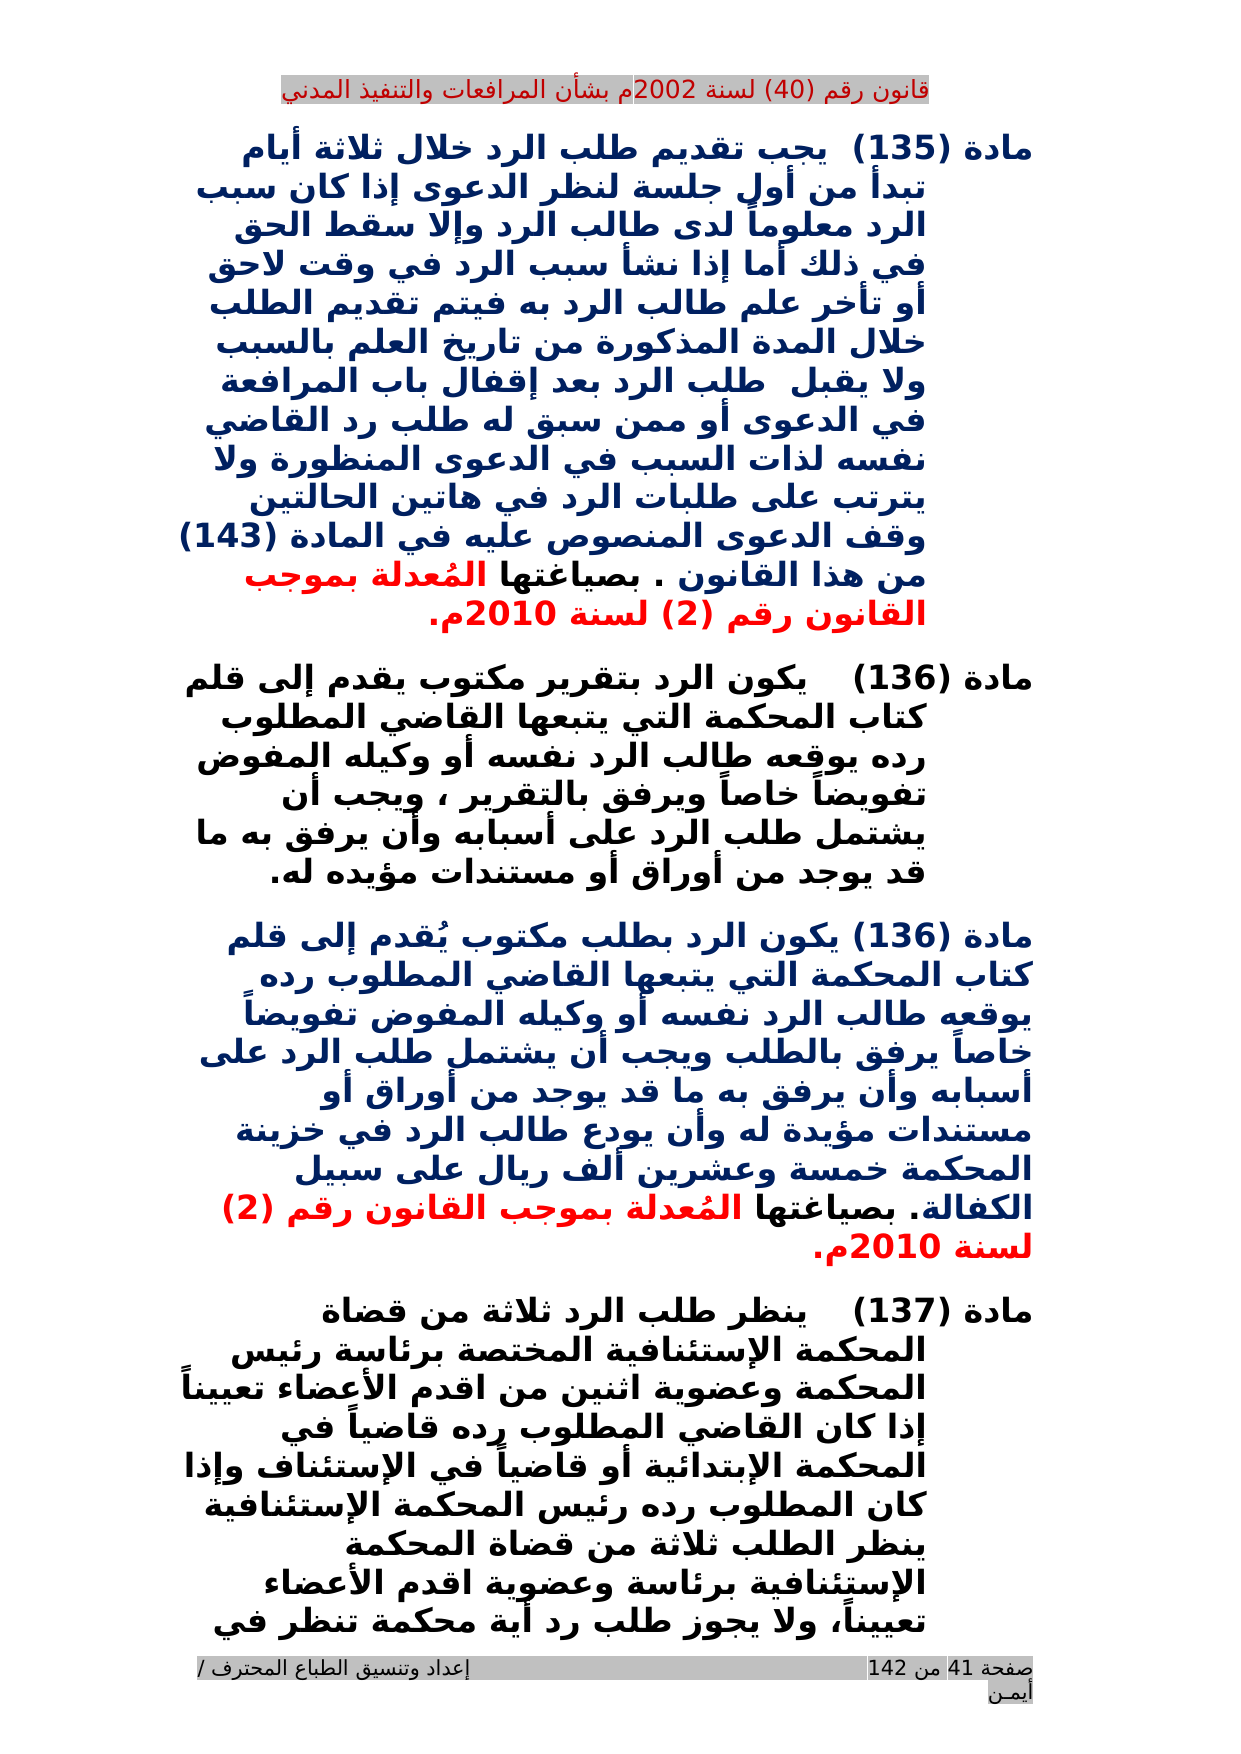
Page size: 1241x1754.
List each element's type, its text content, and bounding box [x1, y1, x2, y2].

text مادة (136) يكون الرد بتقرير مكتوب يقدم إلى قلم كتاب المحكمة التي يتبعها القاضي المطلوب رده يوقعه طالب الرد نفسه أو وكيله المفوض تفويضاً خاصاً ويرفق بالتقرير ، ويجب أن يشتمل طلب الرد على أسبابه وأن يرفق به ما قد يوجد من أوراق أو مستندات مؤيده له. [177, 658, 1033, 891]
text مادة (136) يكون الرد بطلب مكتوب يُقدم إلى قلم كتاب المحكمة التي يتبعها القاضي المطلوب رده يوقعه طالب الرد نفسه أو وكيله المفوض تفويضاً خاصاً يرفق بالطلب ويجب أن يشتمل طلب الرد على أسبابه وأن يرفق به ما قد يوجد من أوراق أو مستندات مؤيدة له وأن يودع طالب الرد في خزينة المحكمة خمسة وعشرين ألف ريال على سبيل الكفالة. بصياغتها المُعدلة بموجب القانون رقم (2) لسنة 2010م. [177, 916, 1033, 1266]
text مادة (135) يجب تقديم طلب الرد خلال ثلاثة أيام تبدأ من أول جلسة لنظر الدعوى إذا كان سبب الرد معلوماً لدى طالب الرد وإلا سقط الحق في ذلك أما إذا نشأ سبب الرد في وقت لاحق أو تأخر علم طالب الرد به فيتم تقديم الطلب خلال المدة المذكورة من تاريخ العلم بالسبب ولا يقبل طلب الرد بعد إقفال باب المرافعة في الدعوى أو ممن سبق له طلب رد القاضي نفسه لذات السبب في الدعوى المنظورة ولا يترتب على طلبات الرد في هاتين الحالتين وقف الدعوى المنصوص عليه في المادة (143) من هذا القانون . بصياغتها المُعدلة بموجب القانون رقم (2) لسنة 2010م. [177, 128, 1033, 633]
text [177, 1291, 1033, 1641]
